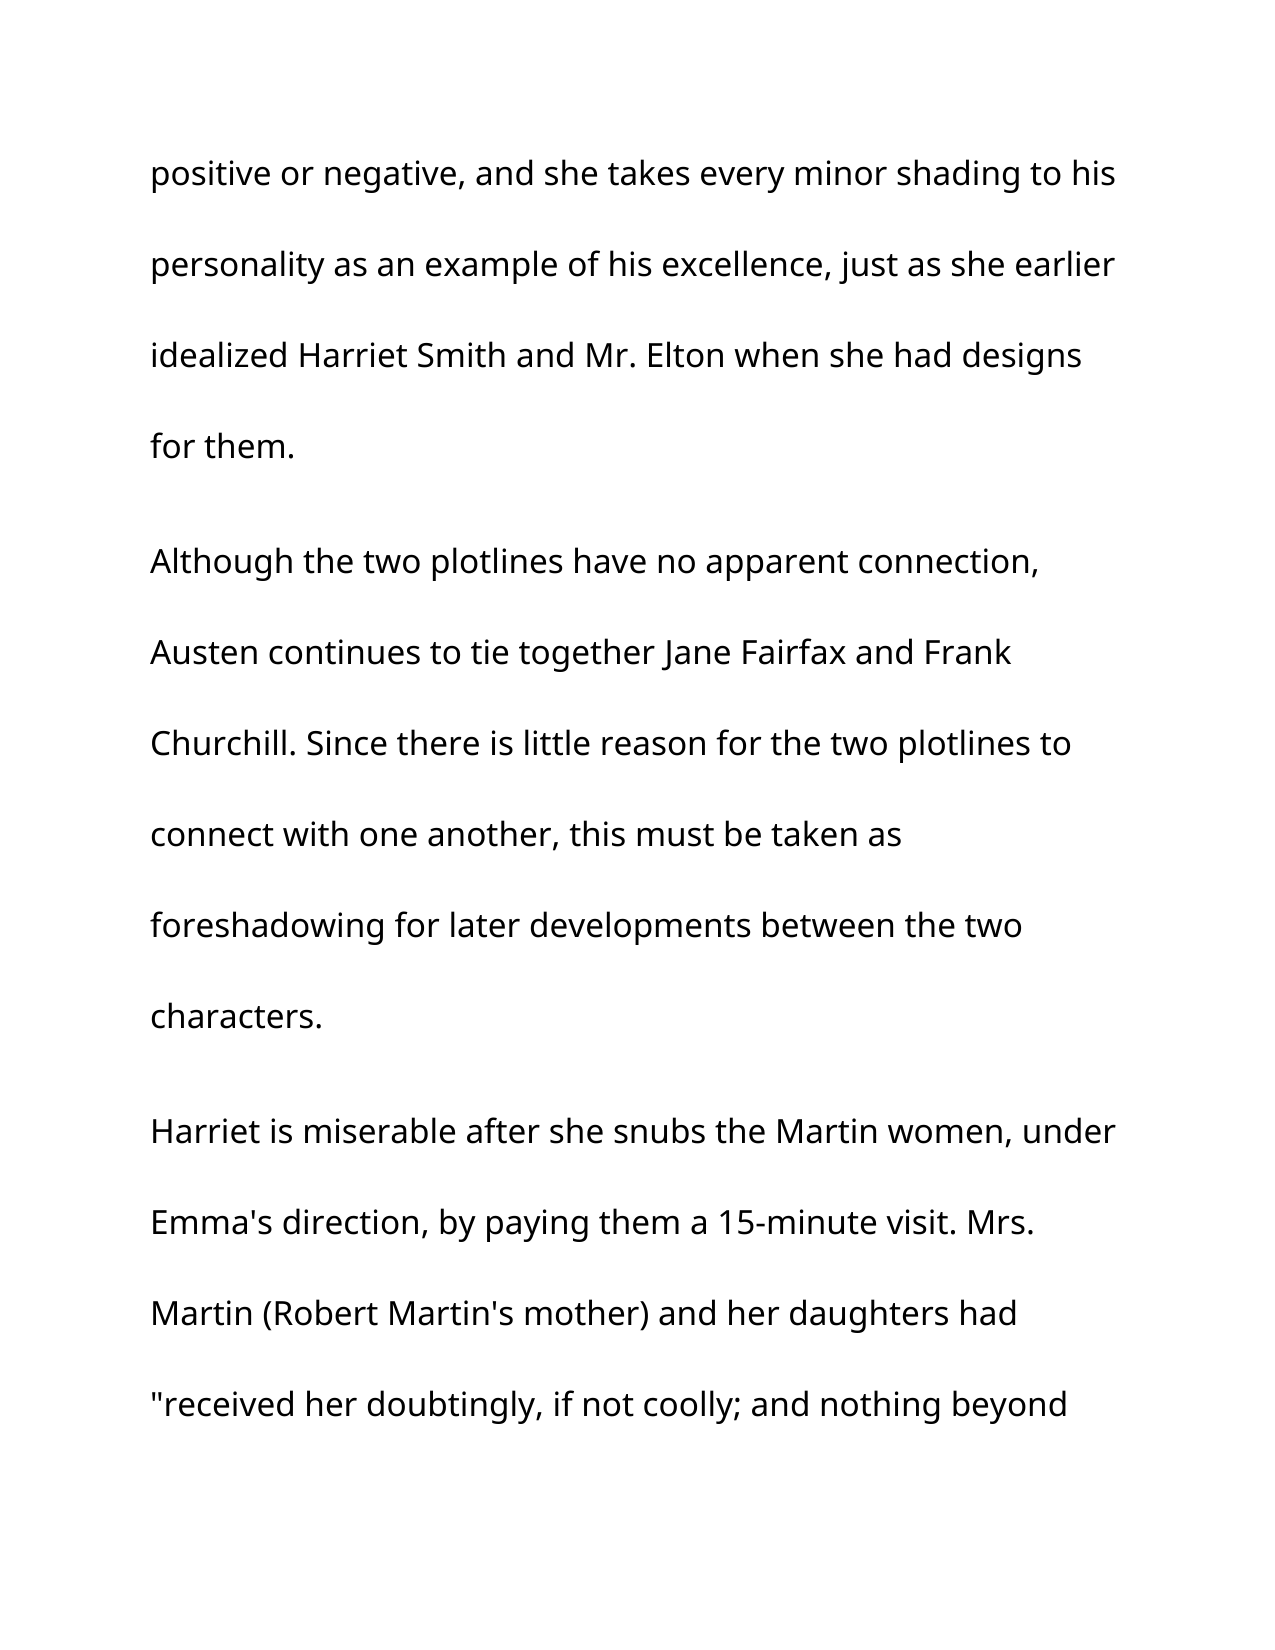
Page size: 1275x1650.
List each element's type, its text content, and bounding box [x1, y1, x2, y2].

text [150, 150, 1125, 468]
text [150, 1108, 1125, 1426]
text Although the two plotlines have no apparent connection, Austen continues to tie together Jane Fairfax and Frank Churchill. Since there is little reason for the two plotlines to connect with one another, this must be taken as foreshadowing for later developments between the two characters. [150, 538, 1125, 1038]
